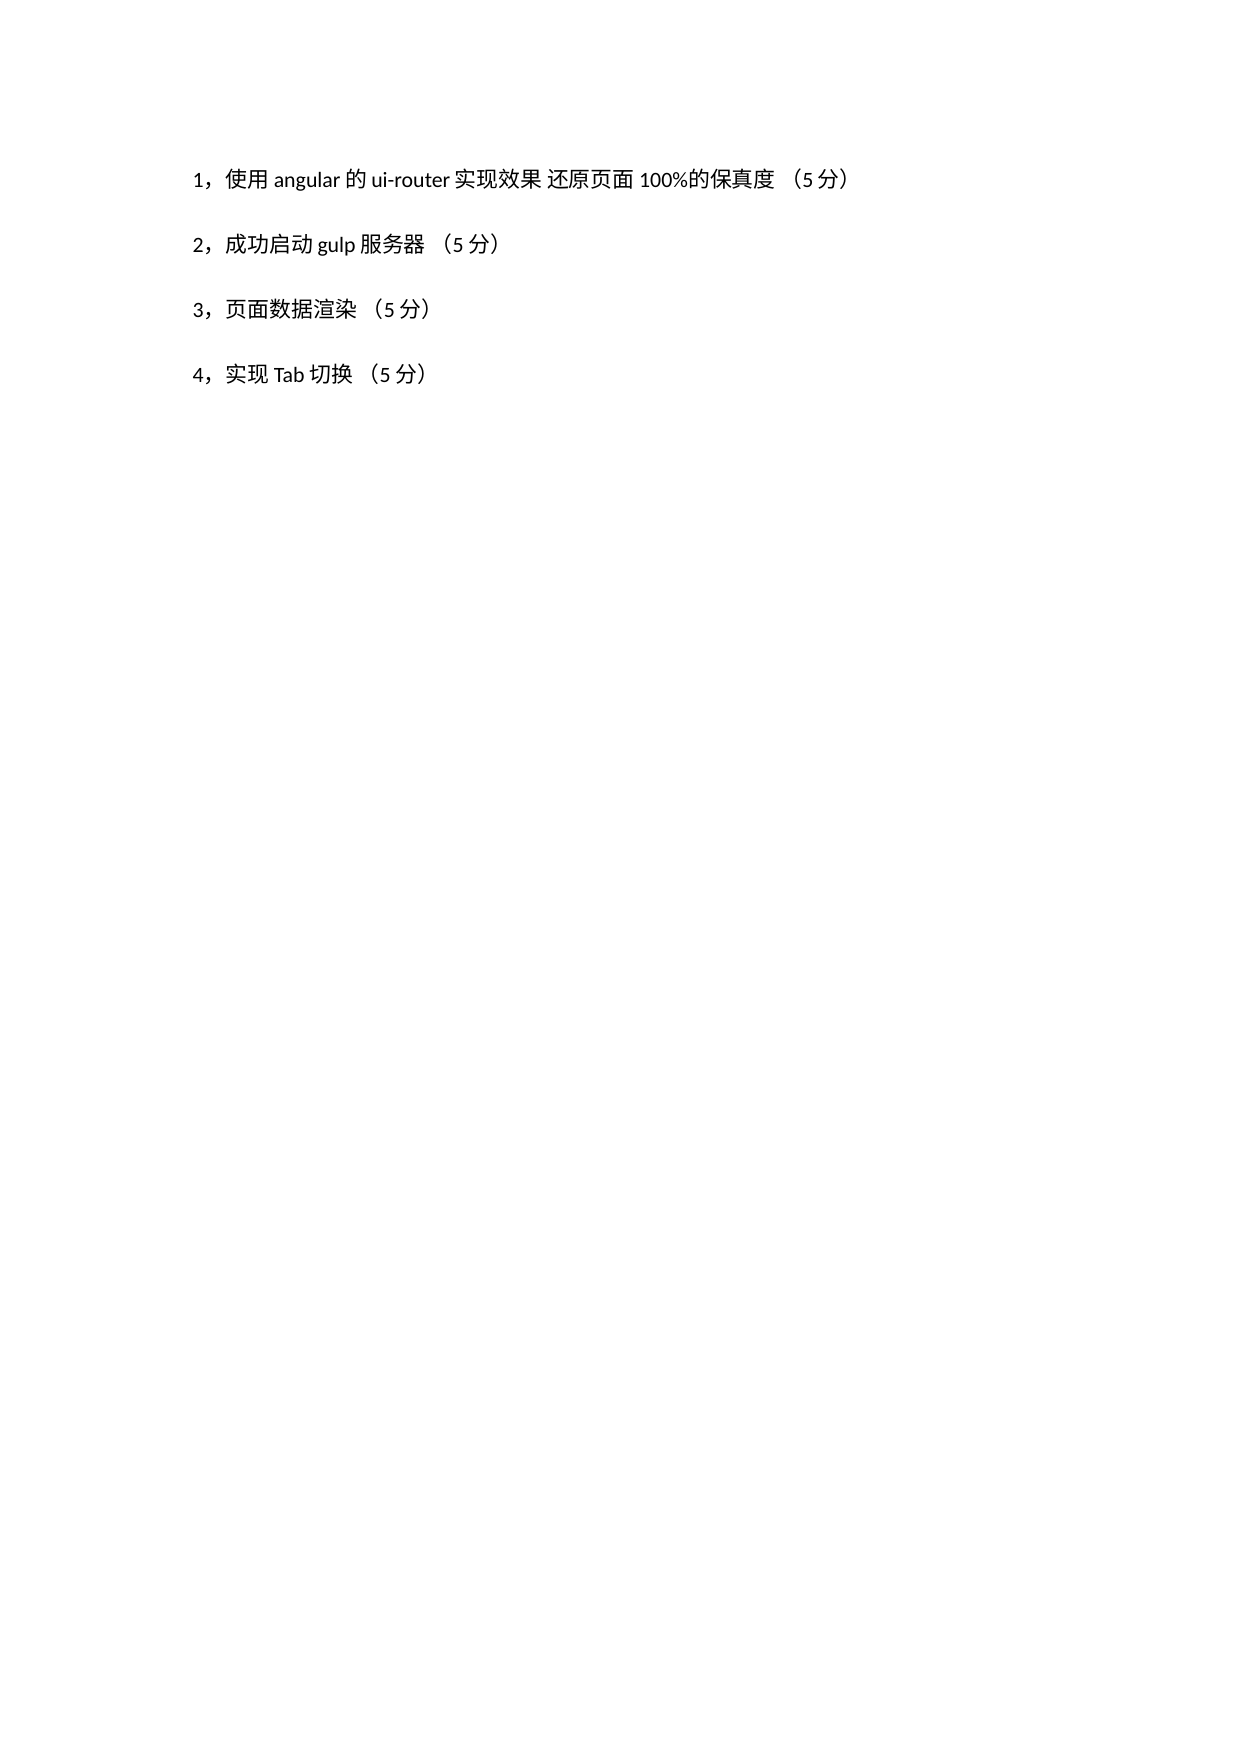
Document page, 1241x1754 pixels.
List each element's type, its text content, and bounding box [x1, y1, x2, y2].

text 3，页面数据渲染 （5分） [187, 292, 1053, 324]
text 2，成功启动gulp服务器 （5分） [187, 227, 1053, 259]
text 4，实现Tab切换 （5分） [187, 357, 1053, 389]
text 1，使用angular的ui-router实现效果 还原页面100%的保真度 （5分） [187, 162, 1053, 194]
